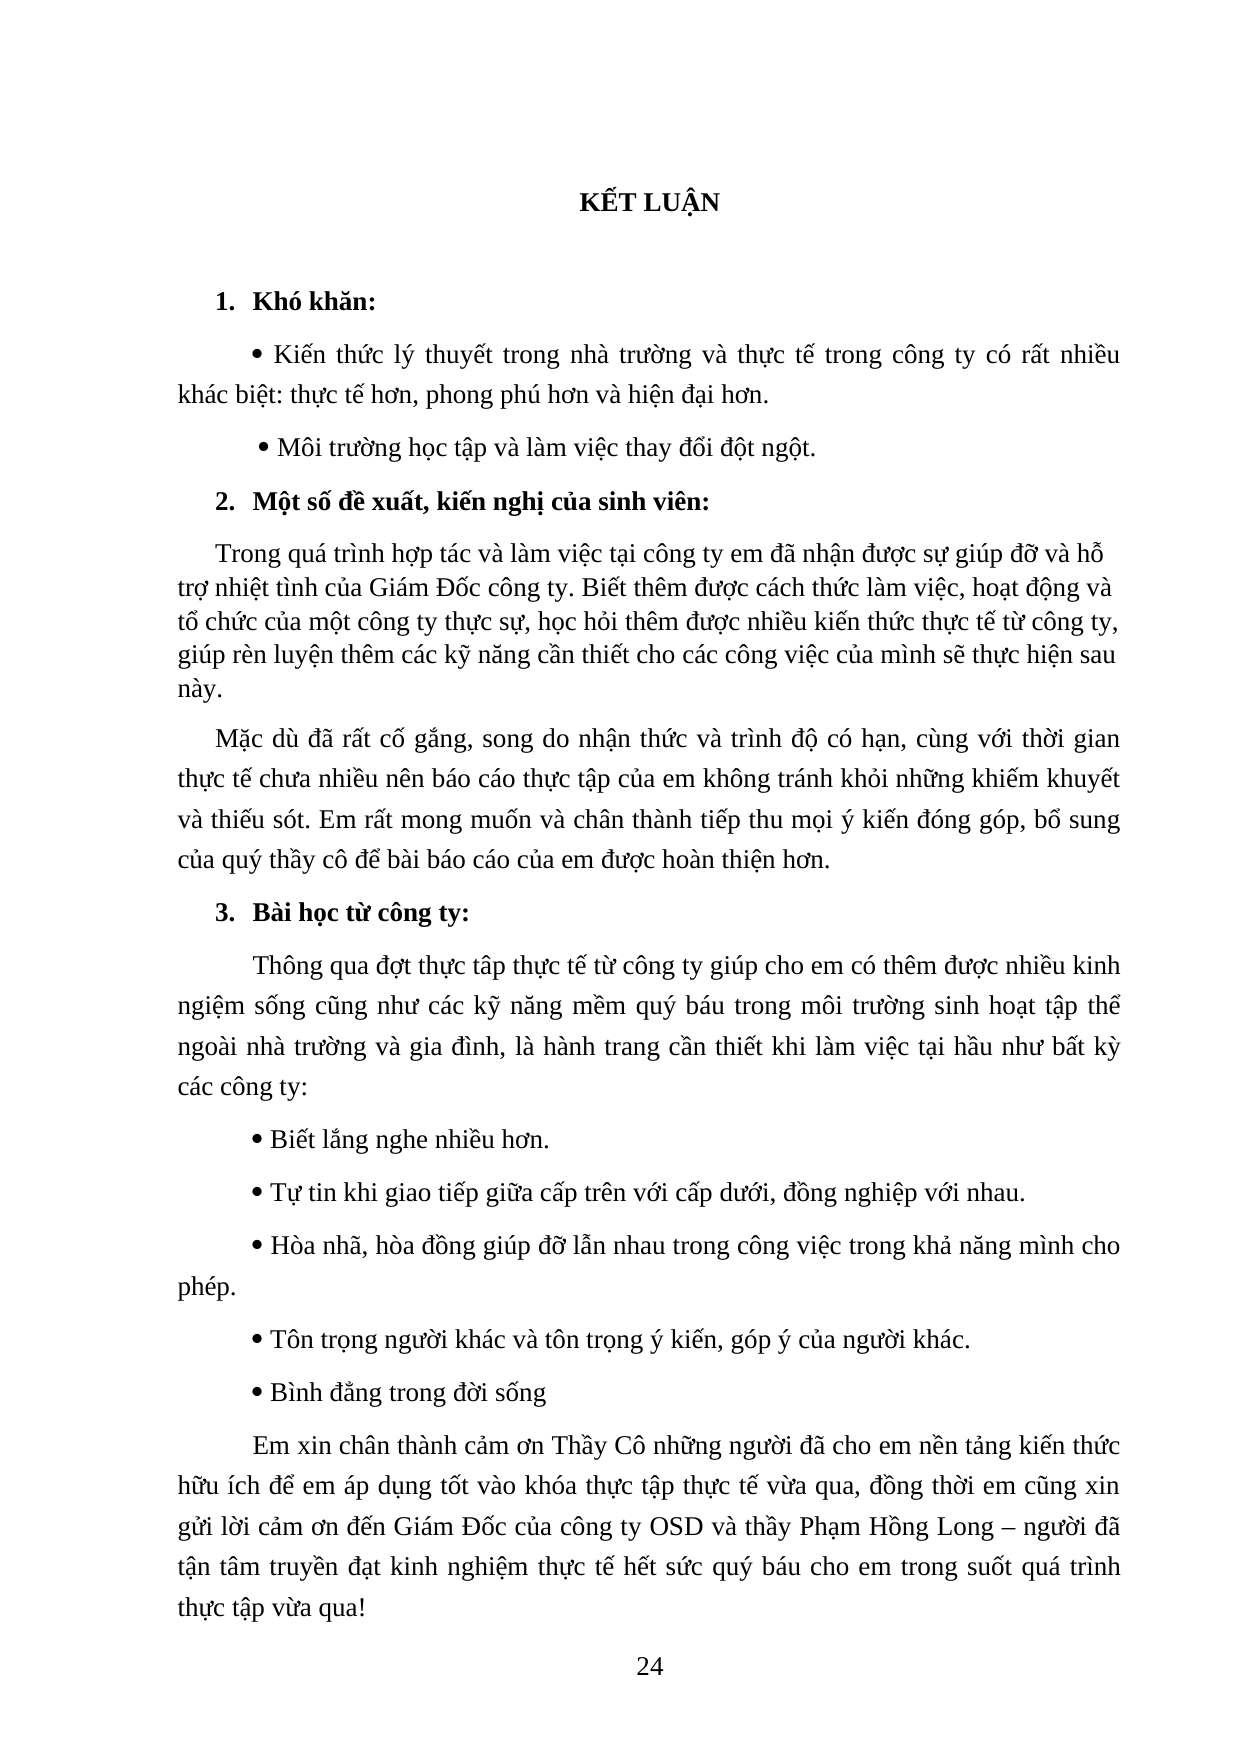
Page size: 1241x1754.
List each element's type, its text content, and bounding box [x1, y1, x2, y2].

text Tự tin khi giao tiếp giữa cấp trên với cấp dưới, đồng nghiệp với nhau. [177, 1176, 1122, 1207]
text Kiến thức lý thuyết trong nhà trường và thực tế trong công ty có rất nhiều khác biệt: thực tế hơn, phong phú hơn và hiện đại hơn. [177, 338, 1122, 410]
text Tôn trọng người khác và tôn trọng ý kiến, góp ý của người khác. [177, 1323, 1122, 1354]
text KẾT LUẬN [177, 186, 1122, 217]
list Bài học từ công ty: [215, 896, 1122, 927]
text Thông qua đợt thực tâp thực tế từ công ty giúp cho em có thêm được nhiều kinh ngiệm sống cũng như các kỹ năng mềm quý báu trong môi trường sinh hoạt tập thể ngoài nhà trường và gia đình, là hành trang cần thiết khi làm việc tại hầu như bất kỳ các công ty: [177, 949, 1122, 1101]
text Bình đẳng trong đời sống [177, 1376, 1122, 1407]
text Biết lắng nghe nhiều hơn. [177, 1123, 1122, 1154]
text Mặc dù đã rất cố gắng, song do nhận thức và trình độ có hạn, cùng với thời gian thực tế chưa nhiều nên báo cáo thực tập của em không tránh khỏi những khiếm khuyết và thiếu sót. Em rất mong muốn và chân thành tiếp thu mọi ý kiến đóng góp, bổ sung của quý thầy cô để bài báo cáo của em được hoàn thiện hơn. [177, 722, 1122, 874]
text Môi trường học tập và làm việc thay đổi đột ngột. [177, 431, 1122, 463]
text Trong quá trình hợp tác và làm việc tại công ty em đã nhận được sự giúp đỡ và hỗ trợ nhiệt tình của Giám Đốc công ty. Biết thêm được cách thức làm việc, hoạt động và tổ chức của một công ty thực sự, học hỏi thêm được nhiều kiến thức thực tế từ công ty, giúp rèn luyện thêm các kỹ năng cần thiết cho các công việc của mình sẽ thực hiện sau này. [177, 537, 1122, 703]
list Một số đề xuất, kiến nghị của sinh viên: [215, 484, 1122, 516]
text Em xin chân thành cảm ơn Thầy Cô những người đã cho em nền tảng kiến thức hữu ích để em áp dụng tốt vào khóa thực tập thực tế vừa qua, đồng thời em cũng xin gửi lời cảm ơn đến Giám Đốc của công ty OSD và thầy Phạm Hồng Long – người đã tận tâm truyền đạt kinh nghiệm thực tế hết sức quý báu cho em trong suốt quá trình thực tập vừa qua! [177, 1429, 1122, 1622]
text Hòa nhã, hòa đồng giúp đỡ lẫn nhau trong công việc trong khả năng mình cho phép. [177, 1229, 1122, 1301]
list Khó khăn: [215, 285, 1122, 316]
